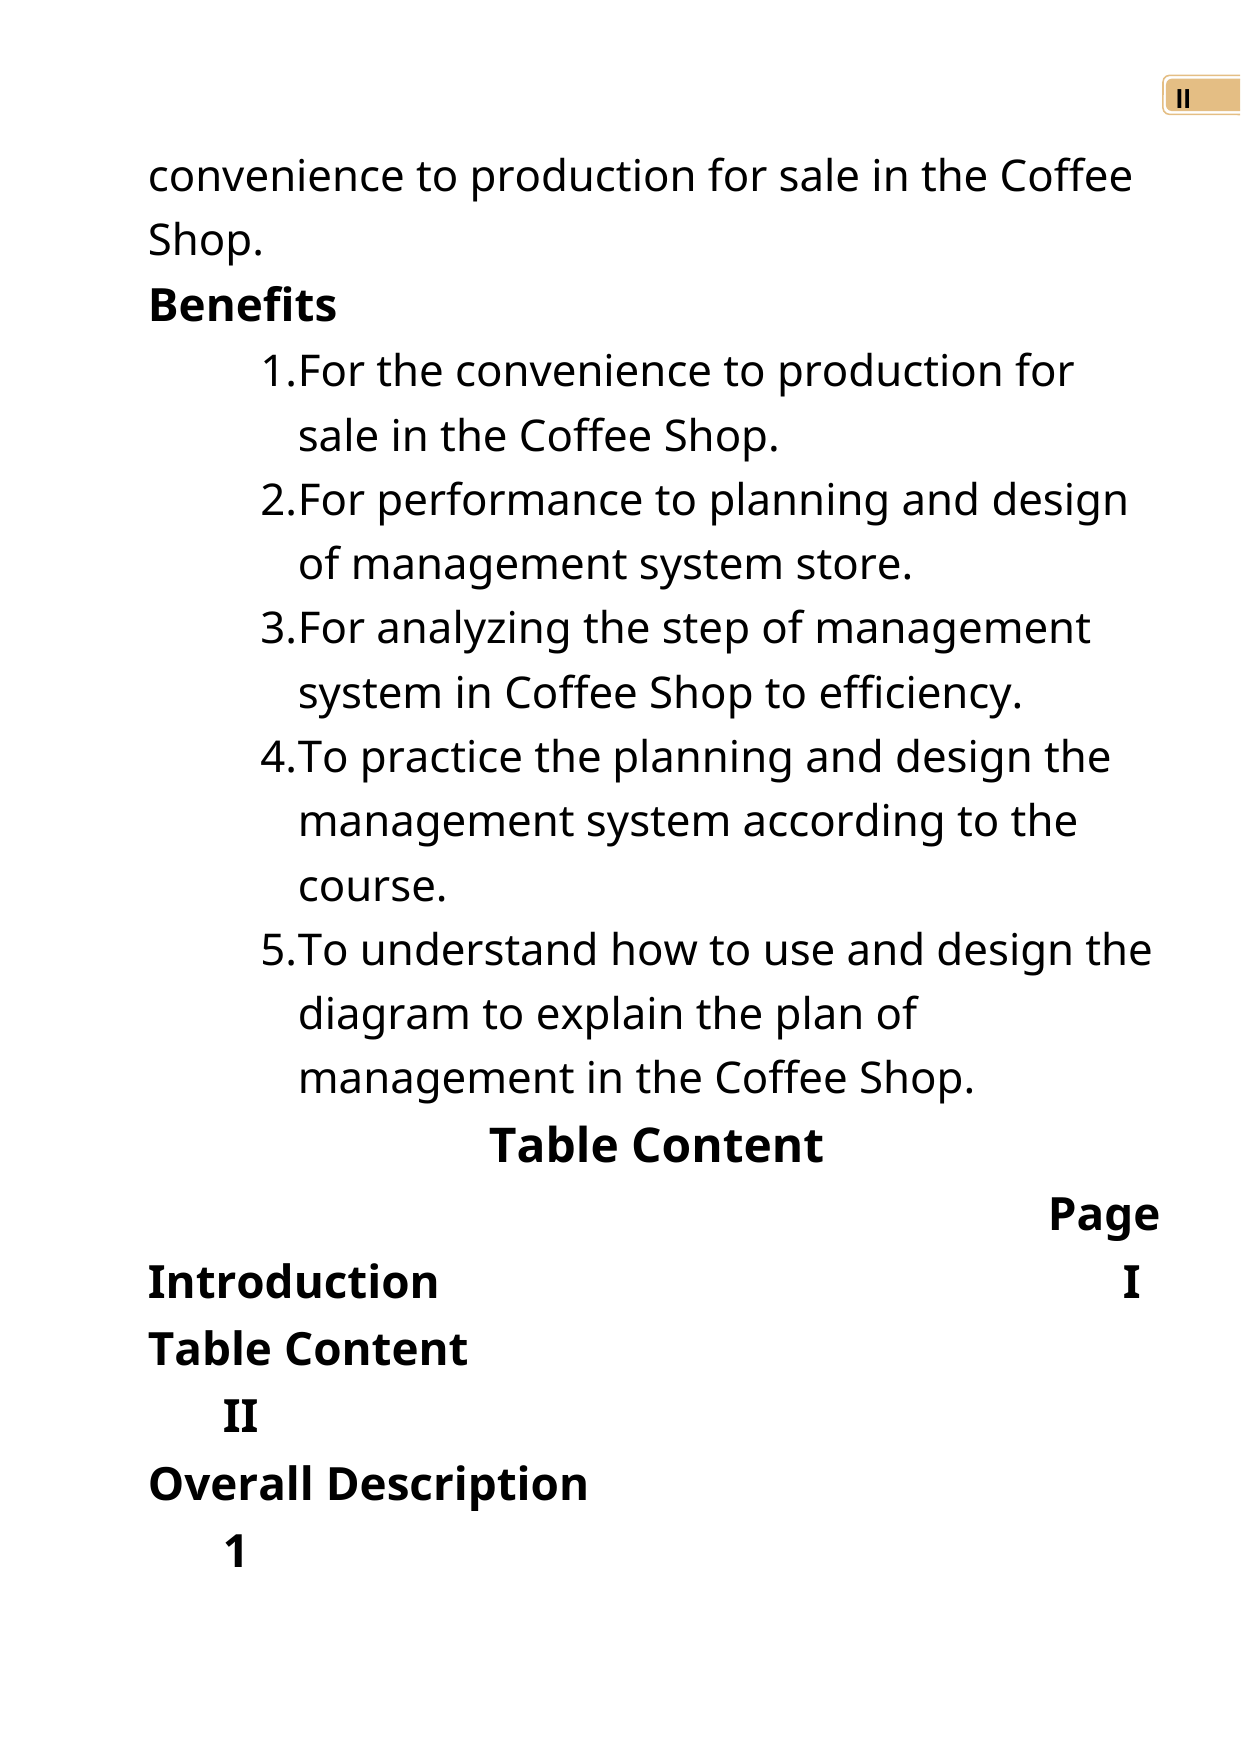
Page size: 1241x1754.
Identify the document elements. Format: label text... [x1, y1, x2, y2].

list To practice the planning and design the management system according to the course. [260, 726, 1165, 914]
text Table Content [148, 1111, 1165, 1177]
list For performance to planning and design of management system store. [260, 468, 1165, 592]
text Page [973, 1182, 1165, 1244]
text Table Content II [148, 1316, 1165, 1446]
list For the convenience to production for sale in the Coffee Shop. [260, 340, 1165, 464]
text Overall Description 1 [148, 1451, 1165, 1581]
text Introduction I [148, 1249, 1165, 1311]
list To understand how to use and design the diagram to explain the plan of management in the Coffee Shop. [260, 918, 1165, 1107]
list For analyzing the step of management system in Coffee Shop to efficiency. [260, 597, 1165, 721]
text Benefits [148, 273, 1165, 335]
